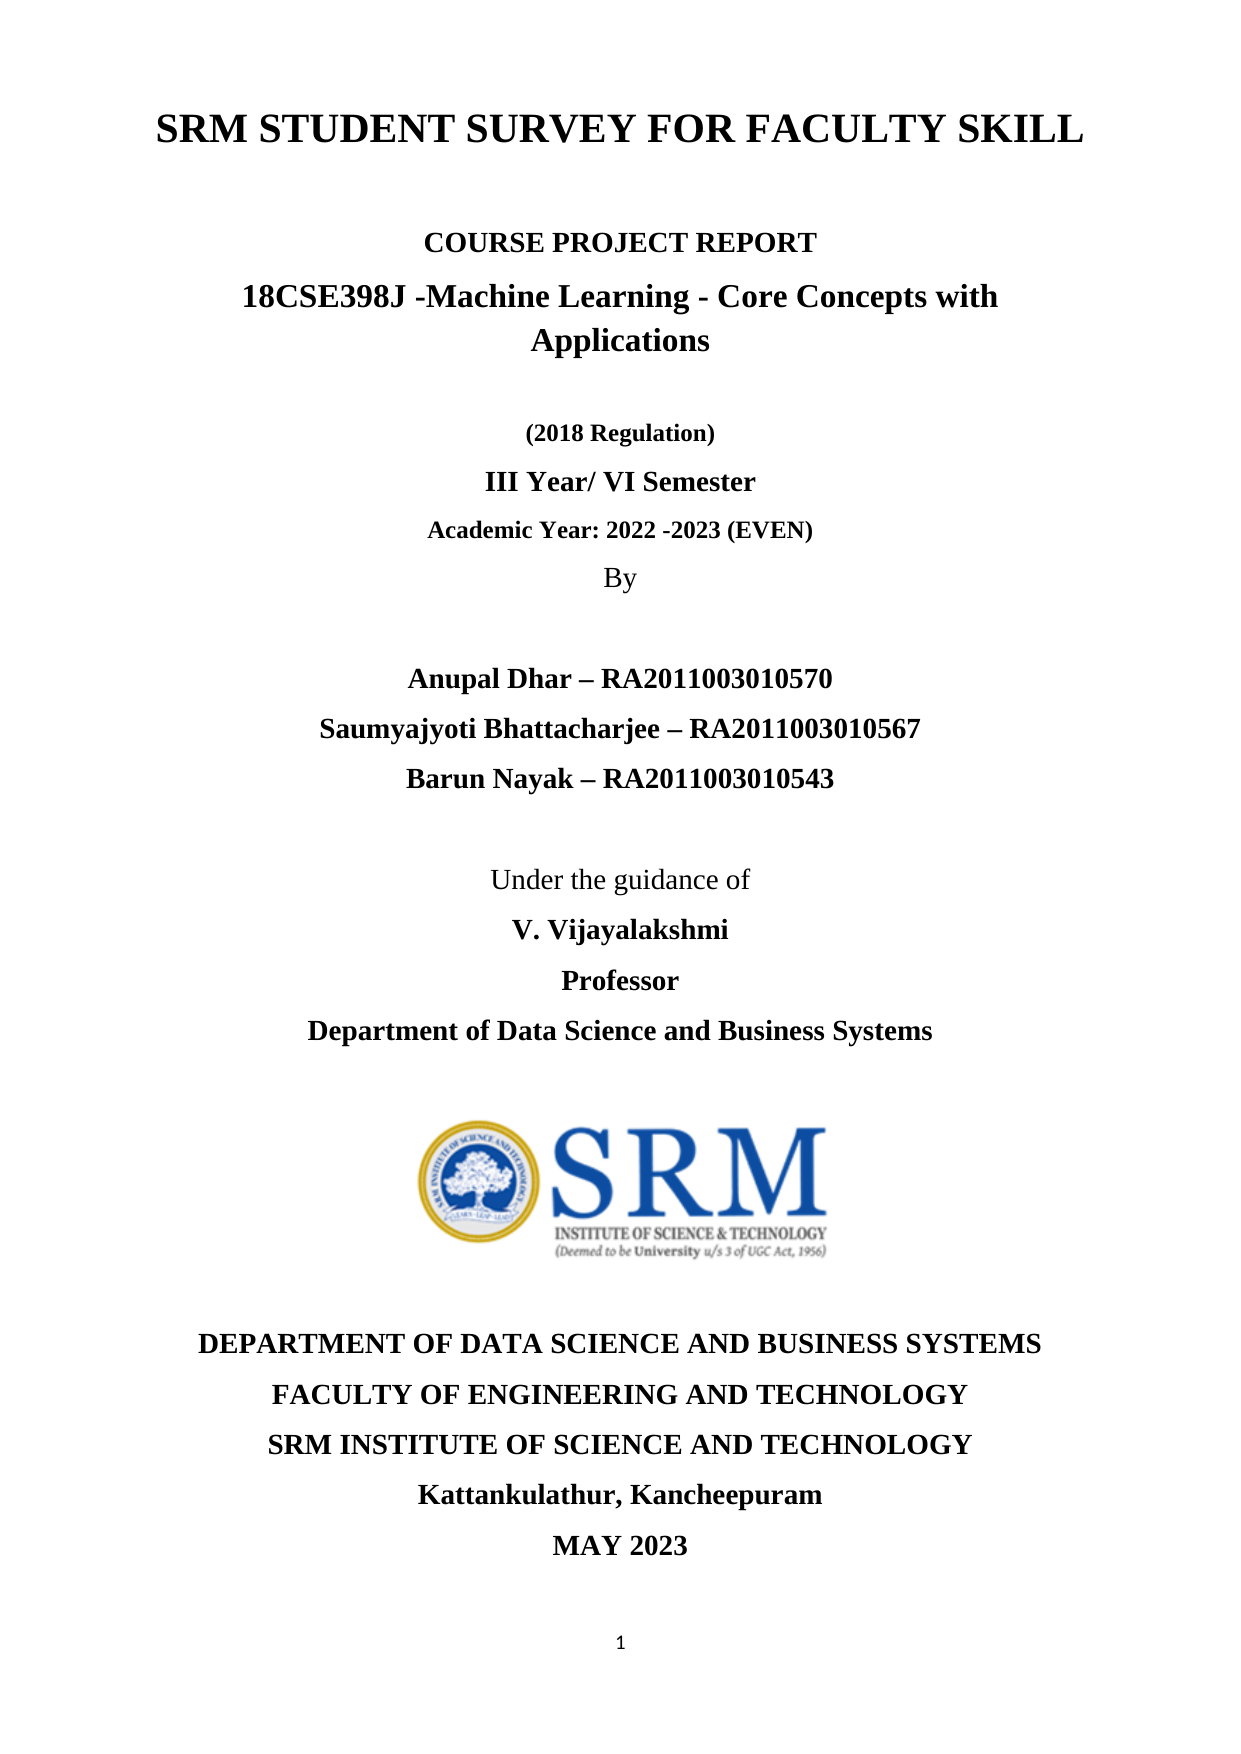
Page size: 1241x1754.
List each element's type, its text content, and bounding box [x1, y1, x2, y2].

text DEPARTMENT OF DATA SCIENCE AND BUSINESS SYSTEMS [150, 1326, 1090, 1360]
text Saumyajyoti Bhattacharjee – RA2011003010567 [150, 711, 1090, 745]
text SRM INSTITUTE OF SCIENCE AND TECHNOLOGY [150, 1427, 1090, 1461]
text COURSE PROJECT REPORT [150, 226, 1090, 259]
text Professor [150, 963, 1090, 996]
text Barun Nayak – RA2011003010543 [150, 762, 1090, 795]
text (2018 Regulation) [150, 418, 1090, 447]
text III Year/ VI Semester [150, 464, 1090, 497]
text Department of Data Science and Business Systems [150, 1013, 1090, 1047]
text V. Vijayalakshmi [150, 912, 1090, 946]
text FACULTY OF ENGINEERING AND TECHNOLOGY [150, 1377, 1090, 1410]
text SRM STUDENT SURVEY FOR FACULTY SKILL [150, 103, 1090, 151]
picture [401, 1063, 839, 1314]
text Kattankulathur, Kancheepuram [150, 1477, 1090, 1511]
text Anupal Dhar – RA2011003010570 [150, 661, 1090, 694]
text Academic Year: 2022 -2023 (EVEN) [150, 515, 1090, 543]
text MAY 2023 [150, 1528, 1090, 1561]
text Under the guidance of [150, 862, 1090, 896]
text By [150, 560, 1090, 594]
text 18CSE398J -Machine Learning - Core Concepts with Applications [150, 276, 1090, 358]
